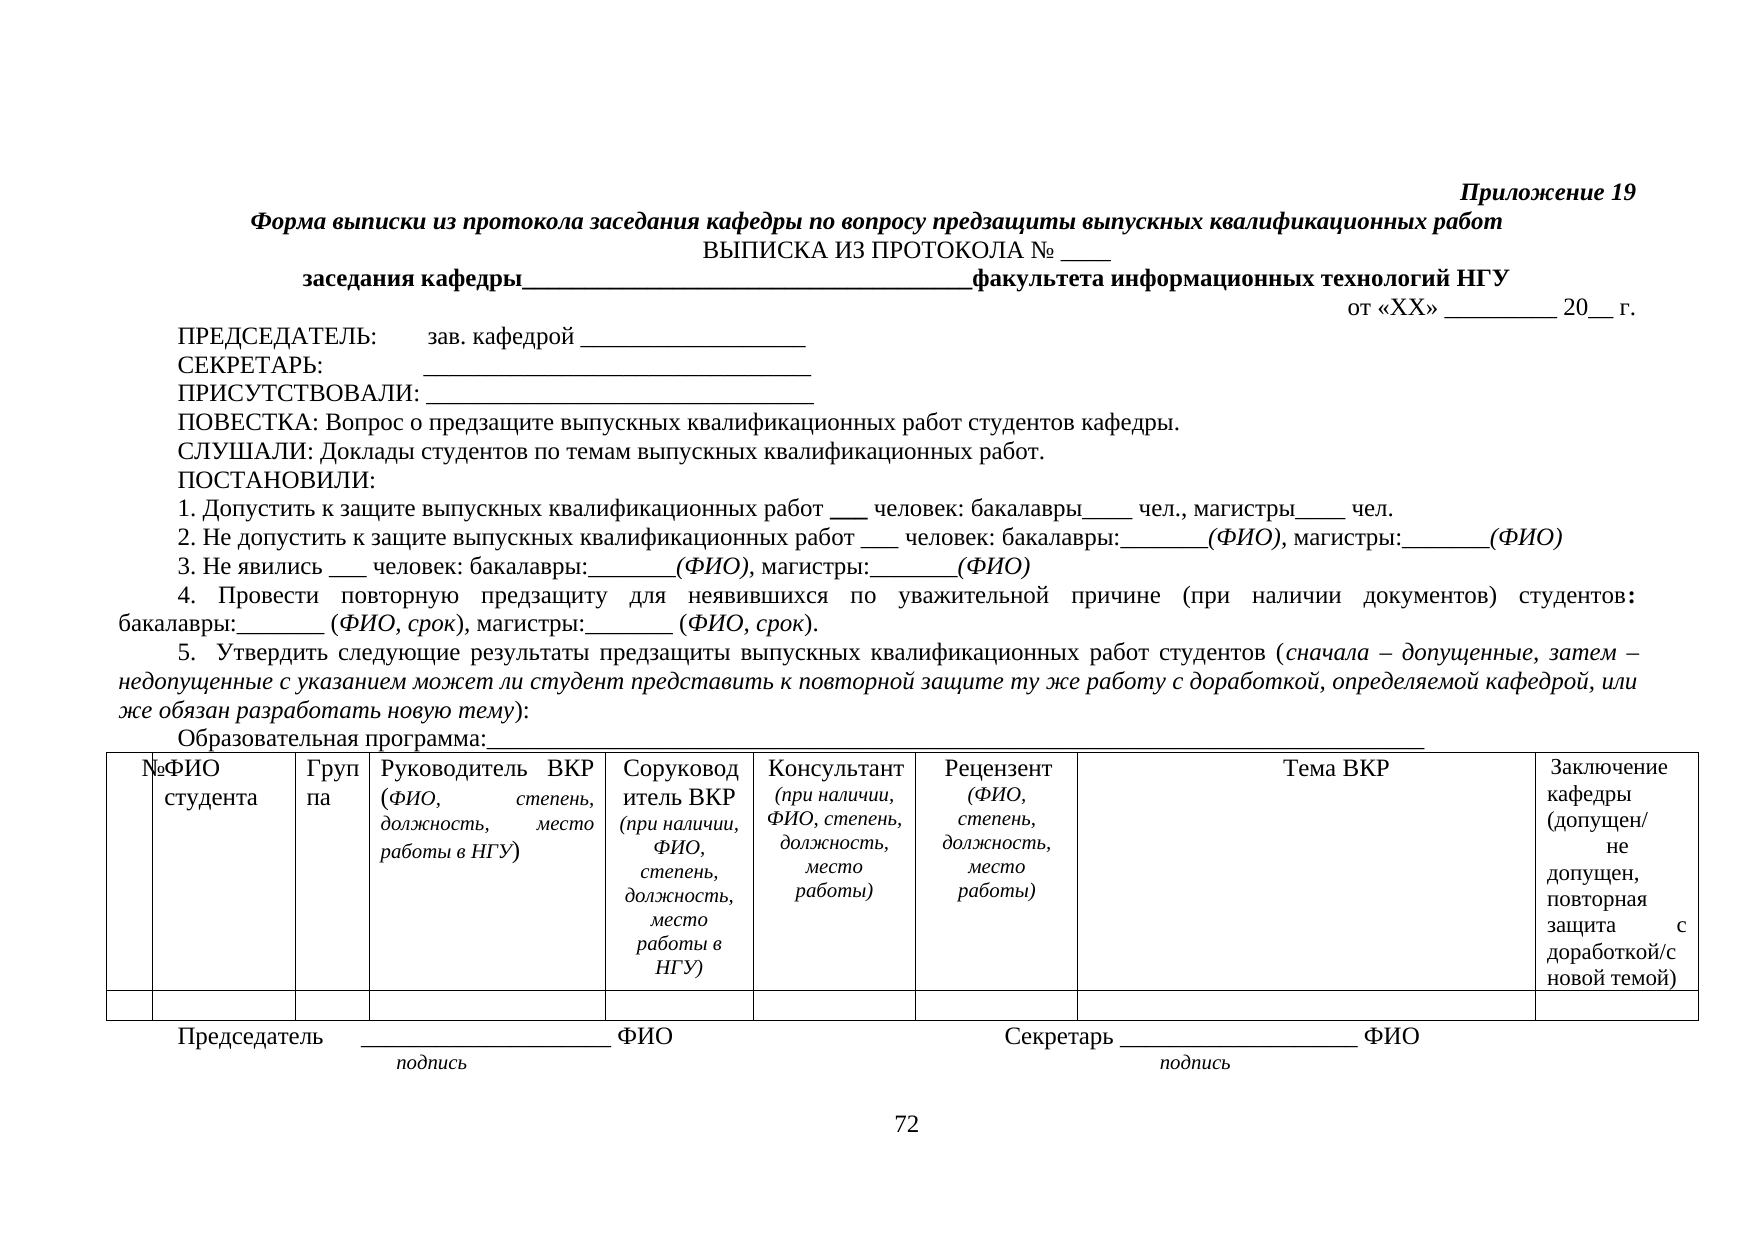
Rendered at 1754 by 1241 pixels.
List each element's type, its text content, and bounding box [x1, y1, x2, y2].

table_cell [606, 991, 753, 1020]
table_cell [107, 991, 152, 1020]
text 5. Утвердить следующие результаты предзащиты выпускных квалификационных работ студентов (сначала – допущенные, затем – недопущенные с указанием может ли студент представить к повторной защите ту же работу с доработкой, определяемой кафедрой, или же обязан разработать новую тему): [118, 637, 1639, 723]
table_header Рецензент (ФИО, степень, должность, место работы) [916, 753, 1077, 990]
text Председатель ____________________ ФИО Секретарь ___________________ ФИО [118, 1021, 1636, 1050]
text подпись подпись [118, 1050, 1636, 1074]
table_cell [370, 991, 605, 1020]
text 4. Провести повторную предзащиту для неявившихся по уважительной причине (при наличии документов) студентов: бакалавры:_______ (ФИО, срок), магистры:_______ (ФИО, срок). [118, 580, 1636, 637]
table_cell [754, 991, 915, 1020]
text Образовательная программа:___________________________________________________________________________ [118, 723, 1639, 752]
text ПОВЕСТКА: Вопрос о предзащите выпускных квалификационных работ студентов кафедры. [118, 407, 1636, 436]
text ПОСТАНОВИЛИ: [118, 465, 1636, 493]
table_cell [153, 991, 295, 1020]
text СЛУШАЛИ: Доклады студентов по темам выпускных квалификационных работ. [118, 436, 1636, 465]
text 3. Не явились ___ человек: бакалавры:_______(ФИО), магистры:_______(ФИО) [118, 551, 1636, 580]
text 1. Допустить к защите выпускных квалификационных работ ___ человек: бакалавры____ чел., магистры____ чел. [118, 493, 1636, 522]
table_cell [1536, 991, 1698, 1020]
text СЕКРЕТАРЬ: _______________________________ [118, 350, 1636, 378]
text 2. Не допустить к защите выпускных квалификационных работ ___ человек: бакалавры:_______(ФИО), магистры:_______(ФИО) [118, 522, 1636, 551]
table_header Соруководитель ВКР (при наличии, ФИО, степень, должность, место работы в НГУ) [606, 753, 753, 990]
table_header Тема ВКР [1078, 753, 1535, 990]
text заседания кафедры____________________________________факультета информационных технологий НГУ [118, 263, 1636, 292]
table_header ФИО студента [153, 753, 295, 990]
table_header Консультант (при наличии, ФИО, степень, должность, место работы) [754, 753, 915, 990]
text Форма выписки из протокола заседания кафедры по вопросу предзащиты выпускных квалификационных работ [118, 206, 1636, 235]
table_cell [1078, 991, 1535, 1020]
table_cell [916, 991, 1077, 1020]
table_header Руководитель ВКР (ФИО, степень, должность, место работы в НГУ) [370, 753, 605, 990]
text ПРИСУТСТВОВАЛИ: _______________________________ [118, 378, 1636, 407]
table_header № [107, 753, 152, 990]
table_header Заключение кафедры (допущен/ не допущен, повторная защита с доработкой/с новой темой) [1536, 753, 1698, 990]
text ВЫПИСКА ИЗ ПРОТОКОЛА № ____ [118, 235, 1636, 263]
text ПРЕДСЕДАТЕЛЬ: зав. кафедрой __________________ [118, 321, 1636, 350]
table_header Группа [296, 753, 369, 990]
text от «ХХ» _________ 20__ г. [118, 292, 1636, 321]
table_cell [296, 991, 369, 1020]
text Приложение 19 [197, 177, 1636, 206]
